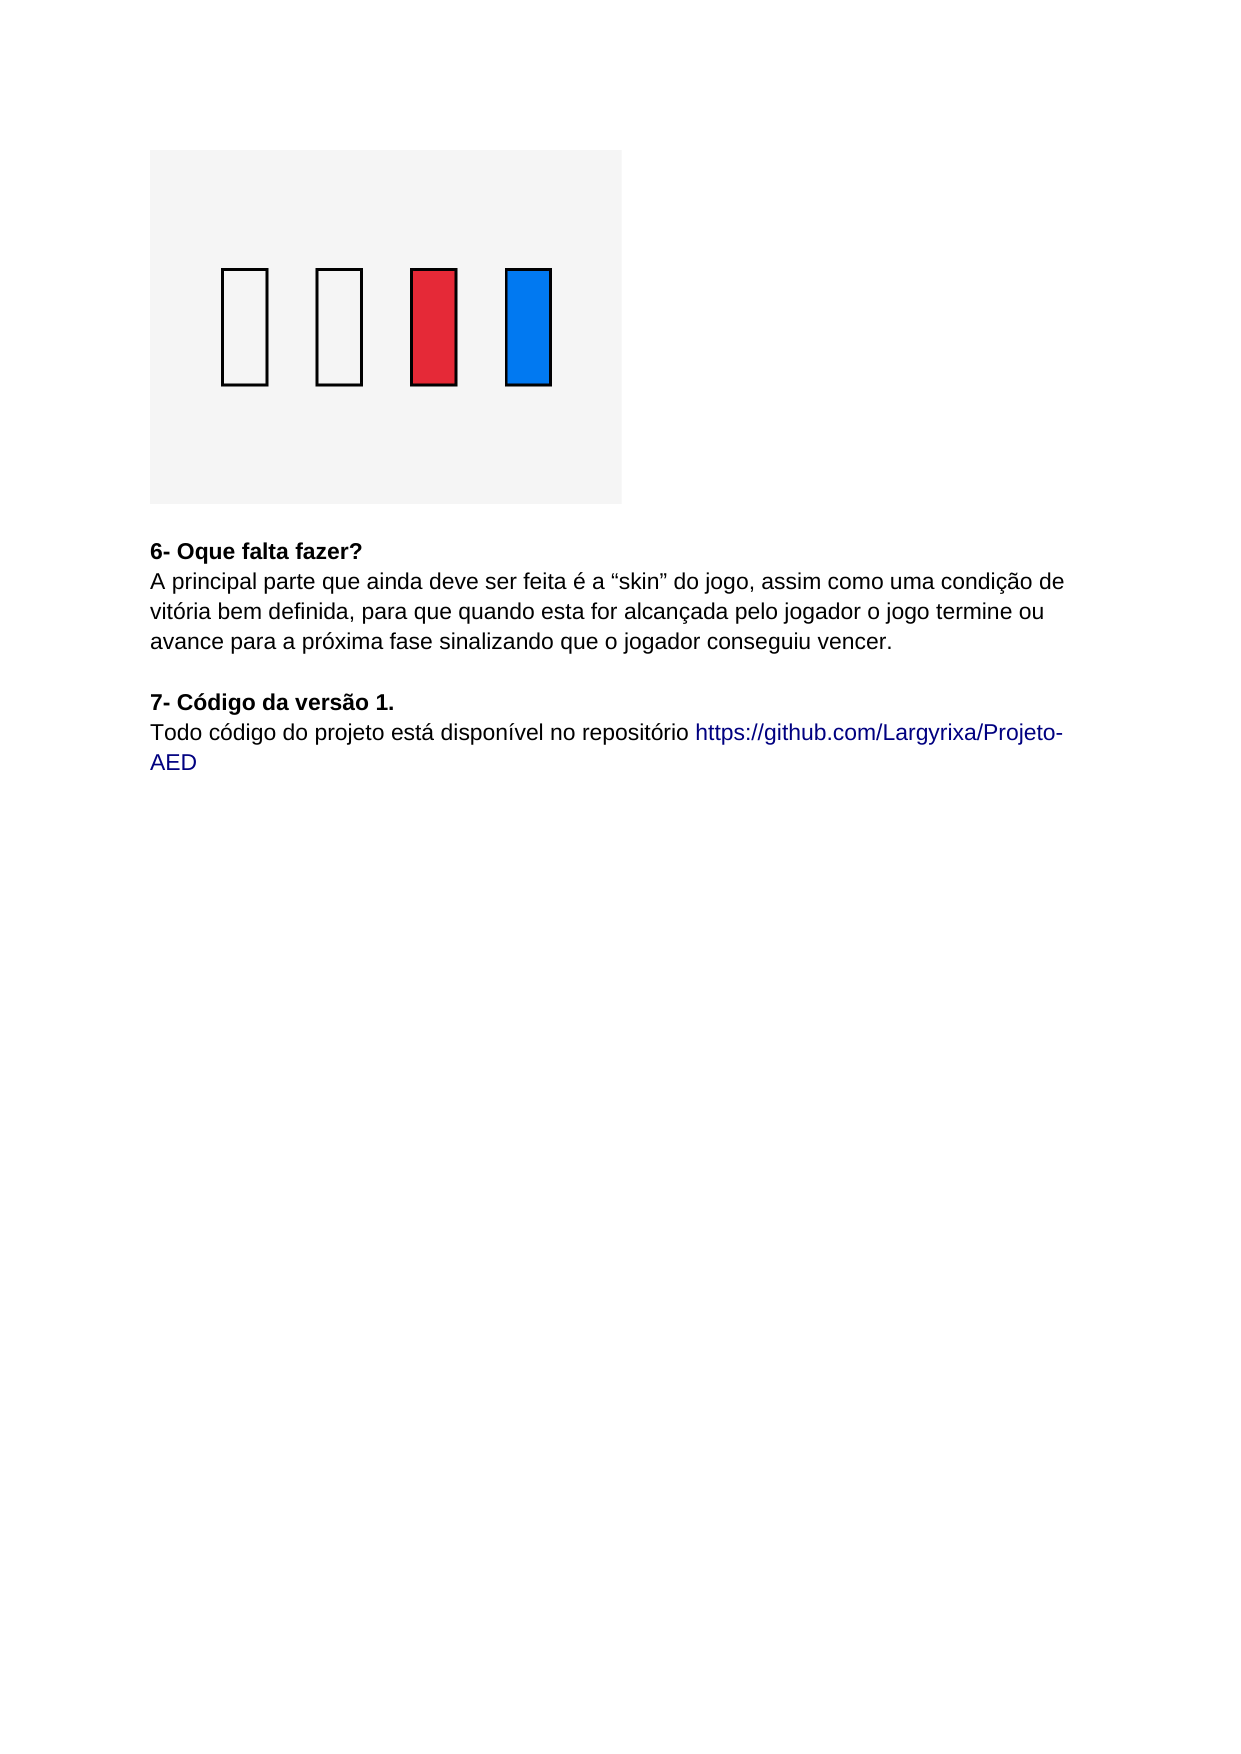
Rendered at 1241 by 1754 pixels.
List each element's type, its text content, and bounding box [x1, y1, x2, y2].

text A principal parte que ainda deve ser feita é a “skin” do jogo, assim como uma condição de vitória bem definida, para que quando esta for alcançada pelo jogador o jogo termine ou avance para a próxima fase sinalizando que o jogador conseguiu vencer. [150, 568, 1090, 655]
text 6- Oque falta fazer? [150, 538, 1090, 564]
picture [150, 150, 622, 504]
text 7- Código da versão 1. [150, 689, 1090, 715]
text Todo código do projeto está disponível no repositório https://github.com/Largyrixa/Projeto-AED [150, 719, 1090, 776]
